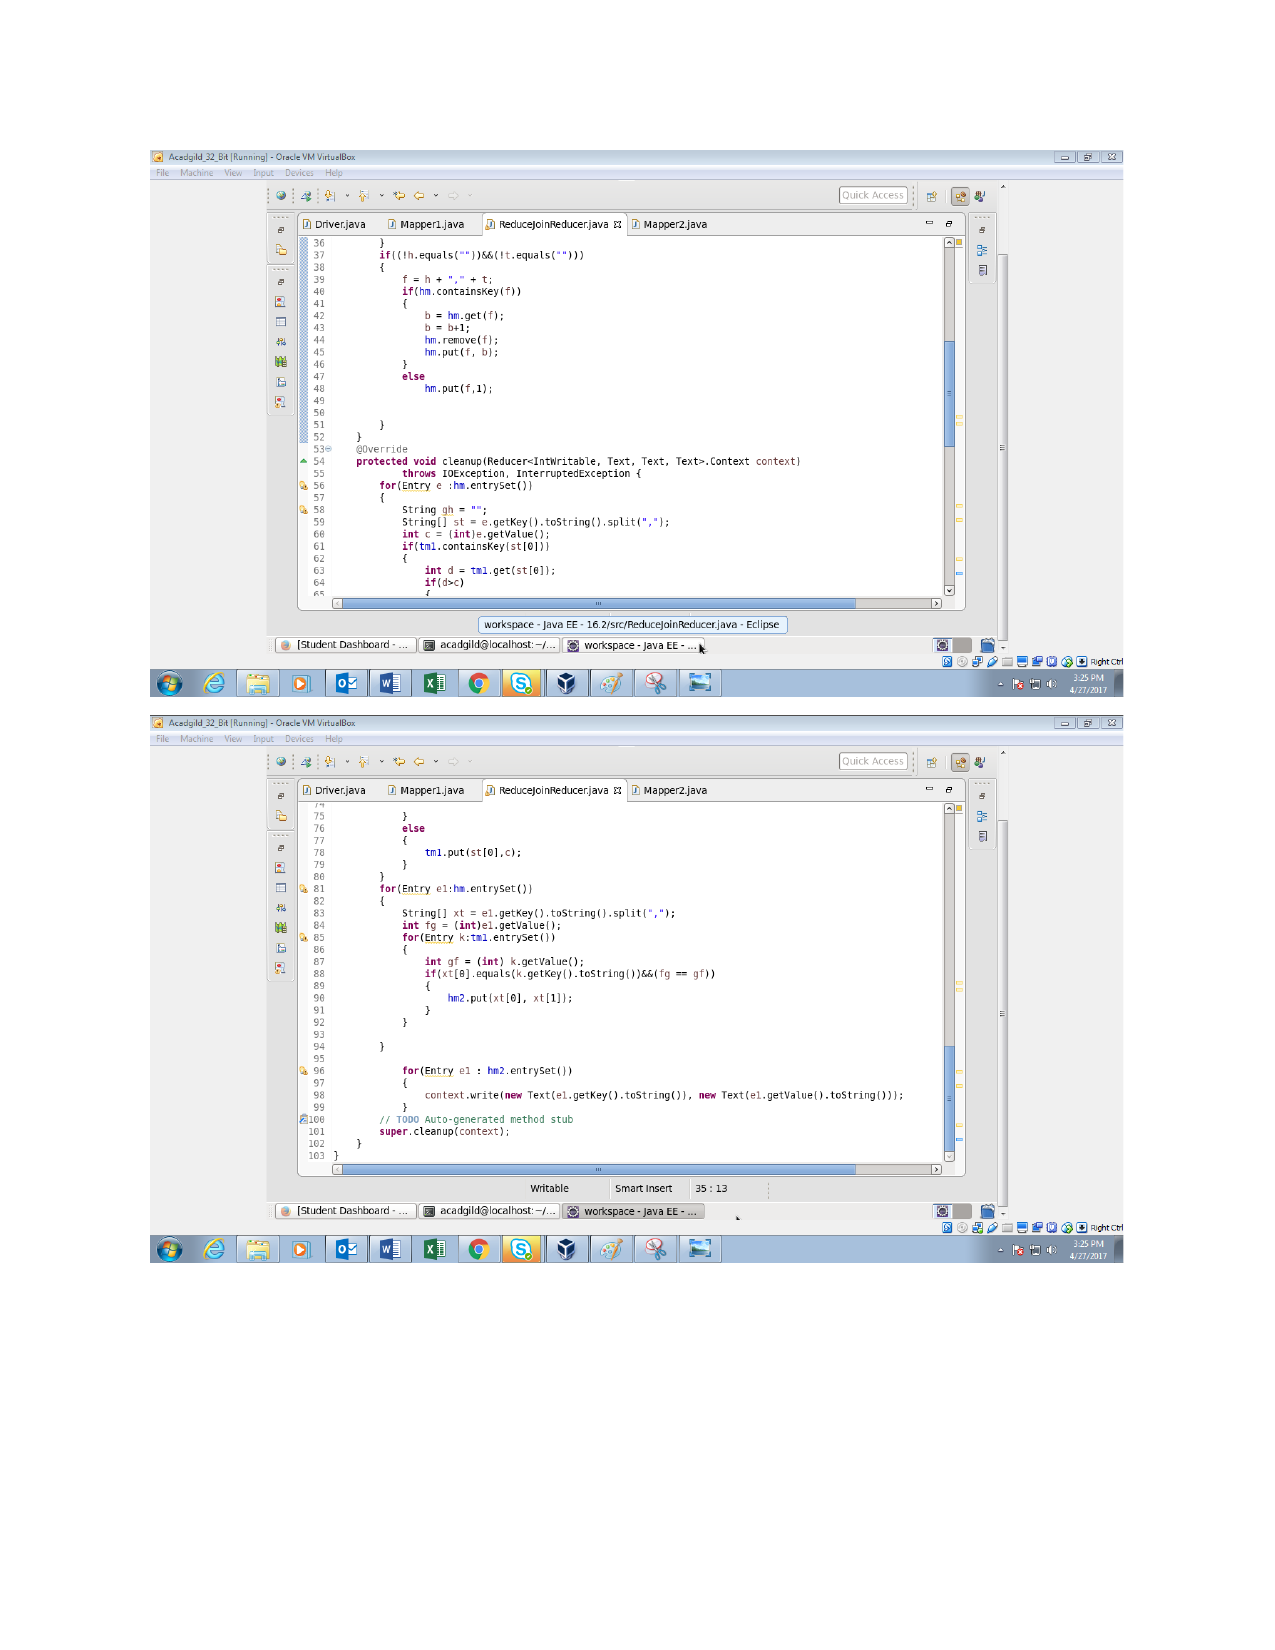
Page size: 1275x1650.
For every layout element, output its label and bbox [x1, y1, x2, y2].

picture [150, 150, 1124, 697]
picture [150, 715, 1124, 1263]
